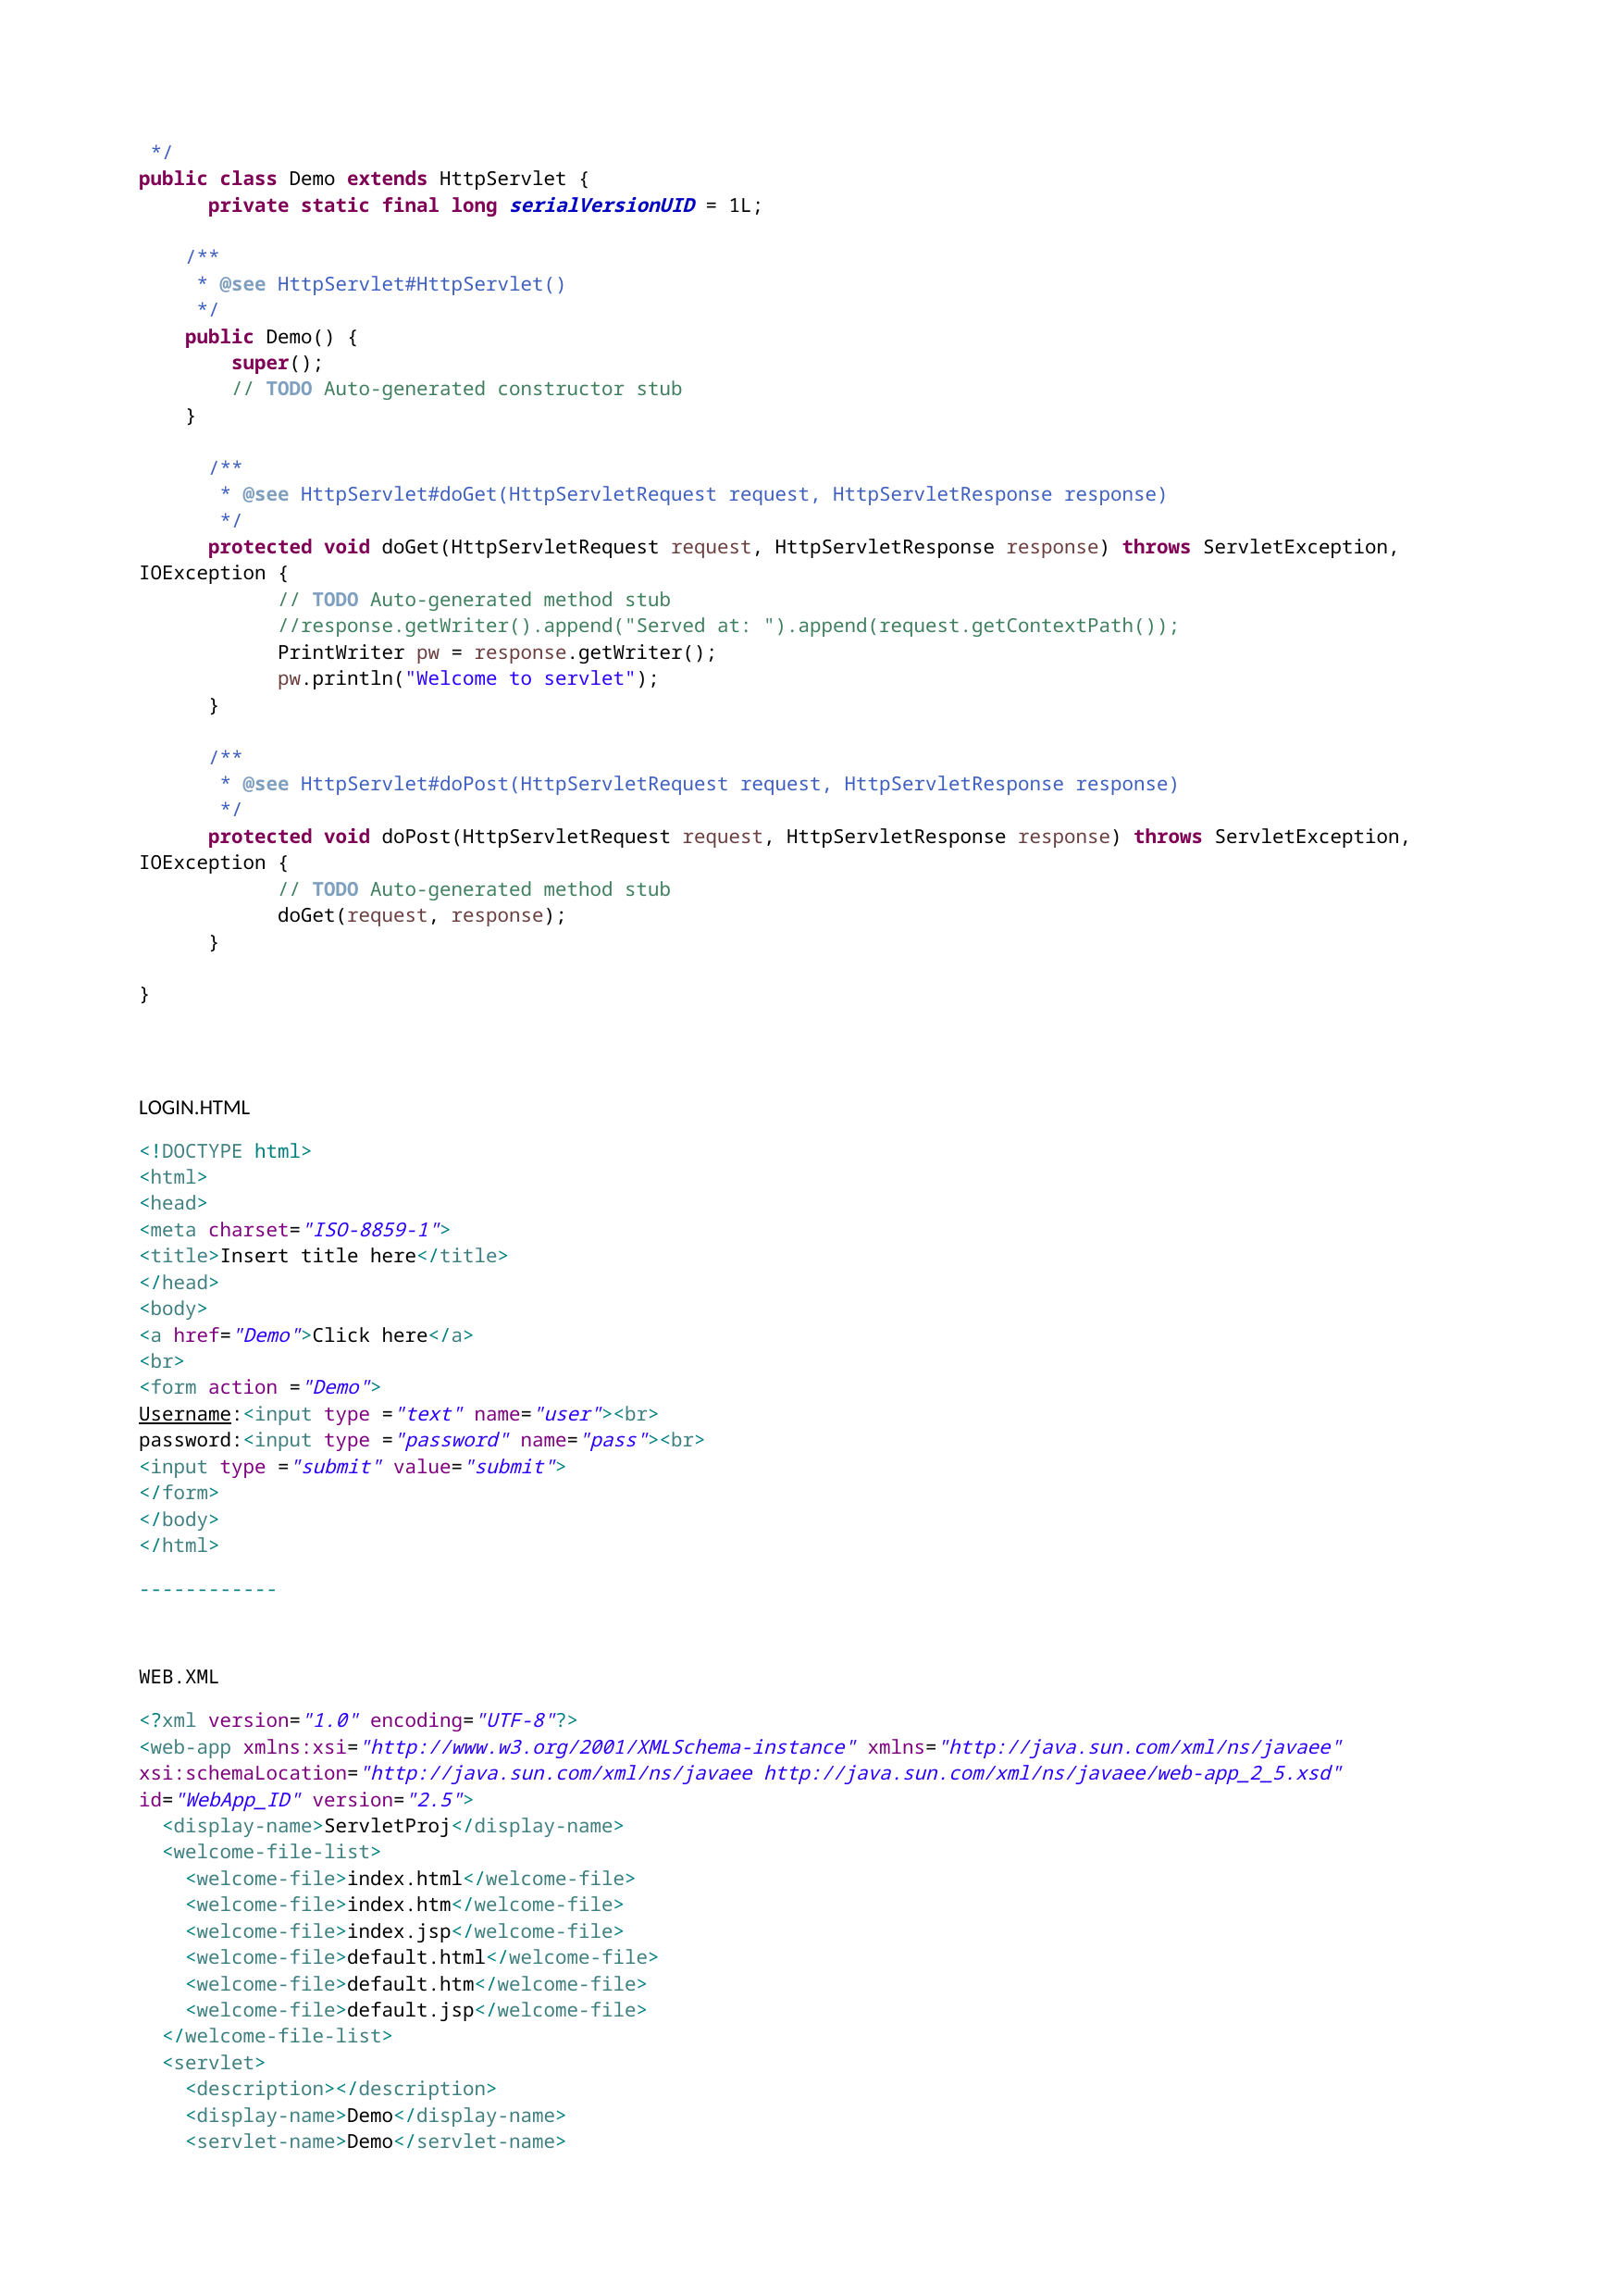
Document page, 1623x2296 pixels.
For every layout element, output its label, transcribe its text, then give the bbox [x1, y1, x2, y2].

text <head> [139, 1190, 1484, 1216]
text */ [139, 507, 1484, 533]
text // TODO Auto-generated constructor stub [139, 376, 1484, 402]
text <welcome-file-list> [139, 1839, 1484, 1865]
text <?xml version="1.0" encoding="UTF-8"?> [139, 1706, 1484, 1733]
text */ [139, 296, 1484, 323]
text <display-name>ServletProj</display-name> [139, 1812, 1484, 1839]
text * @see HttpServlet#HttpServlet() [139, 270, 1484, 296]
text protected void doGet(HttpServletRequest request, HttpServletResponse response) throws ServletException, IOException { [139, 533, 1484, 586]
text } [139, 928, 1484, 954]
text public class Demo extends HttpServlet { [139, 165, 1484, 192]
text </form> [139, 1479, 1484, 1506]
text } [139, 402, 1484, 428]
text pw.println("Welcome to servlet"); [139, 664, 1484, 691]
text <welcome-file>index.html</welcome-file> [139, 1865, 1484, 1891]
text <body> [139, 1295, 1484, 1322]
text doGet(request, response); [139, 901, 1484, 928]
text <servlet> [139, 2049, 1484, 2075]
text ------------ [139, 1575, 1484, 1602]
text </head> [139, 1269, 1484, 1295]
text <a href="Demo">Click here</a> [139, 1322, 1484, 1347]
text <welcome-file>default.jsp</welcome-file> [139, 1996, 1484, 2023]
text </body> [139, 1506, 1484, 1532]
text */ [139, 139, 1484, 165]
text </html> [139, 1532, 1484, 1558]
text PrintWriter pw = response.getWriter(); [139, 639, 1484, 664]
text // TODO Auto-generated method stub [139, 586, 1484, 612]
text password:<input type ="password" name="pass"><br> [139, 1426, 1484, 1453]
text <description></description> [139, 2075, 1484, 2102]
text <input type ="submit" value="submit"> [139, 1453, 1484, 1479]
text <welcome-file>default.htm</welcome-file> [139, 1970, 1484, 1996]
text <form action ="Demo"> [139, 1373, 1484, 1400]
text <welcome-file>index.jsp</welcome-file> [139, 1917, 1484, 1943]
text super(); [139, 349, 1484, 376]
text <welcome-file>default.html</welcome-file> [139, 1943, 1484, 1970]
text <!DOCTYPE html> [139, 1137, 1484, 1163]
text // TODO Auto-generated method stub [139, 875, 1484, 901]
text //response.getWriter().append("Served at: ").append(request.getContextPath()); [139, 612, 1484, 639]
text /** [139, 454, 1484, 480]
text <display-name>Demo</display-name> [139, 2102, 1484, 2128]
text * @see HttpServlet#doGet(HttpServletRequest request, HttpServletResponse response) [139, 480, 1484, 507]
text <welcome-file>index.htm</welcome-file> [139, 1891, 1484, 1917]
text public Demo() { [139, 323, 1484, 349]
text <title>Insert title here</title> [139, 1242, 1484, 1269]
text <servlet-name>Demo</servlet-name> [139, 2128, 1484, 2154]
text /** [139, 744, 1484, 770]
text * @see HttpServlet#doPost(HttpServletRequest request, HttpServletResponse response) [139, 770, 1484, 797]
text Username:<input type ="text" name="user"><br> [139, 1400, 1484, 1426]
text <br> [139, 1347, 1484, 1373]
text <meta charset="ISO-8859-1"> [139, 1216, 1484, 1242]
text } [139, 980, 1484, 1007]
text } [139, 691, 1484, 717]
text LOGIN.HTML [139, 1094, 1484, 1120]
text protected void doPost(HttpServletRequest request, HttpServletResponse response) throws ServletException, IOException { [139, 823, 1484, 875]
text */ [139, 797, 1484, 823]
text <web-app xmlns:xsi="http://www.w3.org/2001/XMLSchema-instance" xmlns="http://java.sun.com/xml/ns/javaee" xsi:schemaLocation="http://java.sun.com/xml/ns/javaee http://java.sun.com/xml/ns/javaee/web-app_2_5.xsd" id="WebApp_ID" version="2.5"> [139, 1733, 1484, 1812]
text <html> [139, 1163, 1484, 1190]
text WEB.XML [139, 1663, 1484, 1690]
text /** [139, 243, 1484, 270]
text </welcome-file-list> [139, 2023, 1484, 2049]
text private static final long serialVersionUID = 1L; [139, 192, 1484, 217]
